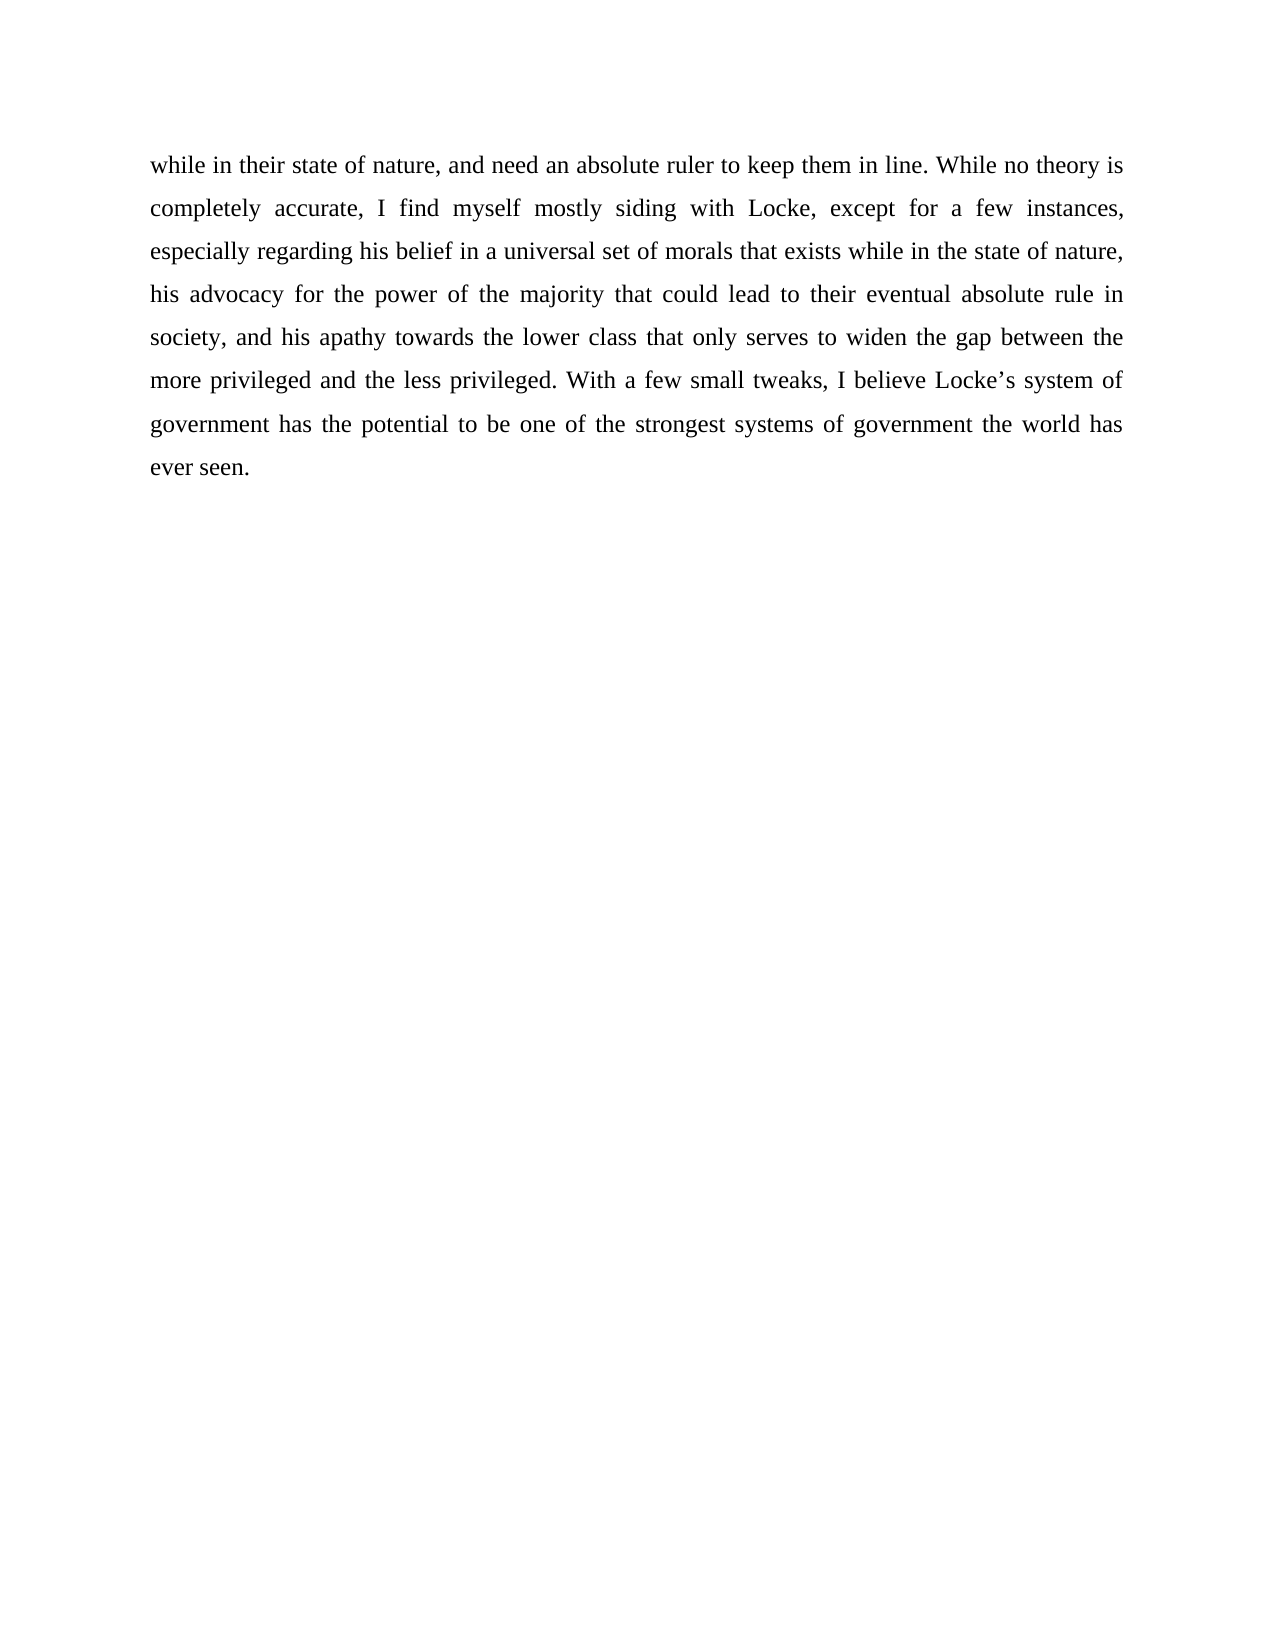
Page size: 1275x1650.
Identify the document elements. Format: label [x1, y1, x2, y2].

text [150, 150, 1125, 481]
